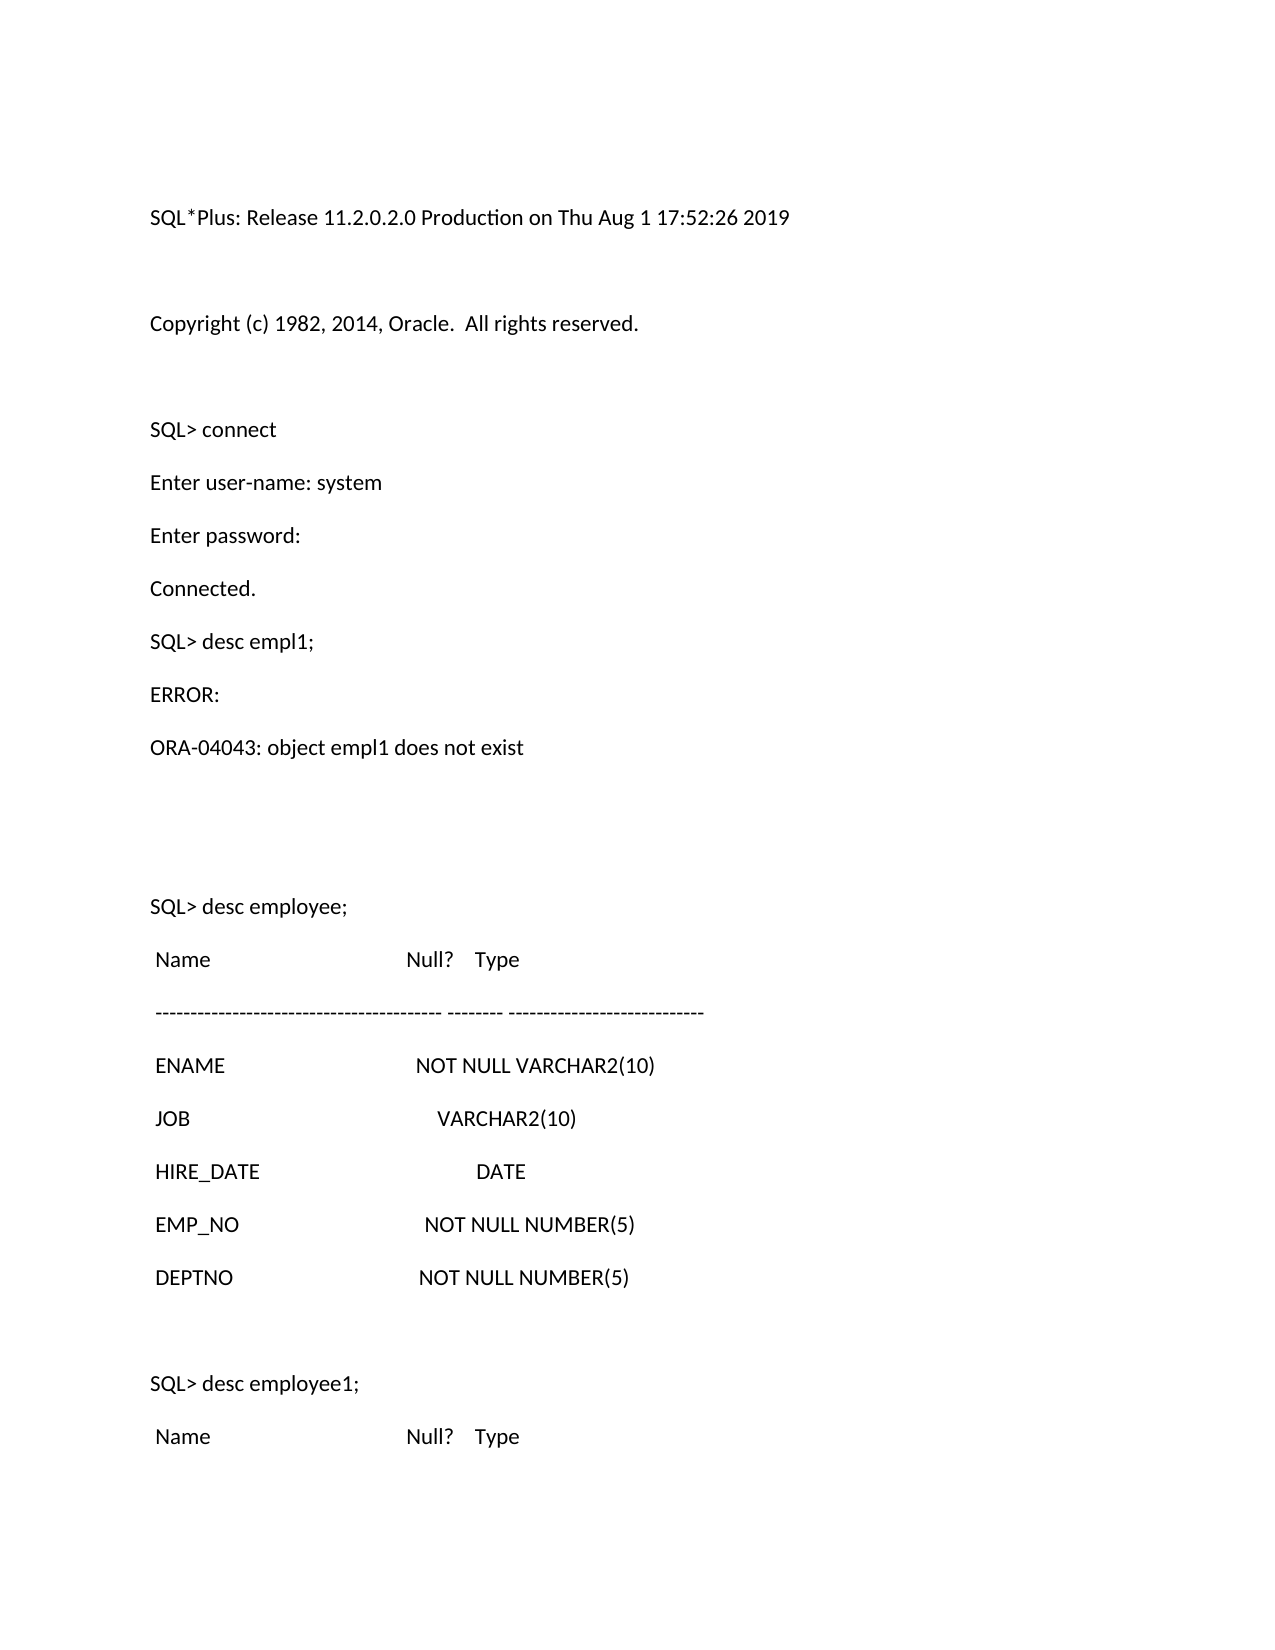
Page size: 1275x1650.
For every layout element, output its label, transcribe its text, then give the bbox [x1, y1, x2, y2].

text SQL> desc employee; [150, 892, 1125, 920]
text Name Null? Type [150, 945, 1125, 973]
text SQL> desc employee1; [150, 1369, 1125, 1397]
text SQL> desc empl1; [150, 627, 1125, 655]
text ENAME NOT NULL VARCHAR2(10) [150, 1051, 1125, 1079]
text ----------------------------------------- -------- ---------------------------- [150, 998, 1125, 1026]
text Connected. [150, 574, 1125, 602]
text JOB VARCHAR2(10) [150, 1104, 1125, 1132]
text HIRE_DATE DATE [150, 1157, 1125, 1185]
text ORA-04043: object empl1 does not exist [150, 733, 1125, 761]
text DEPTNO NOT NULL NUMBER(5) [150, 1263, 1125, 1291]
text SQL*Plus: Release 11.2.0.2.0 Production on Thu Aug 1 17:52:26 2019 [150, 203, 1125, 231]
text EMP_NO NOT NULL NUMBER(5) [150, 1210, 1125, 1238]
text Enter password: [150, 521, 1125, 549]
text Enter user-name: system [150, 468, 1125, 496]
text ERROR: [150, 680, 1125, 708]
text Name Null? Type [150, 1422, 1125, 1451]
text Copyright (c) 1982, 2014, Oracle. All rights reserved. [150, 309, 1125, 337]
text SQL> connect [150, 415, 1125, 443]
